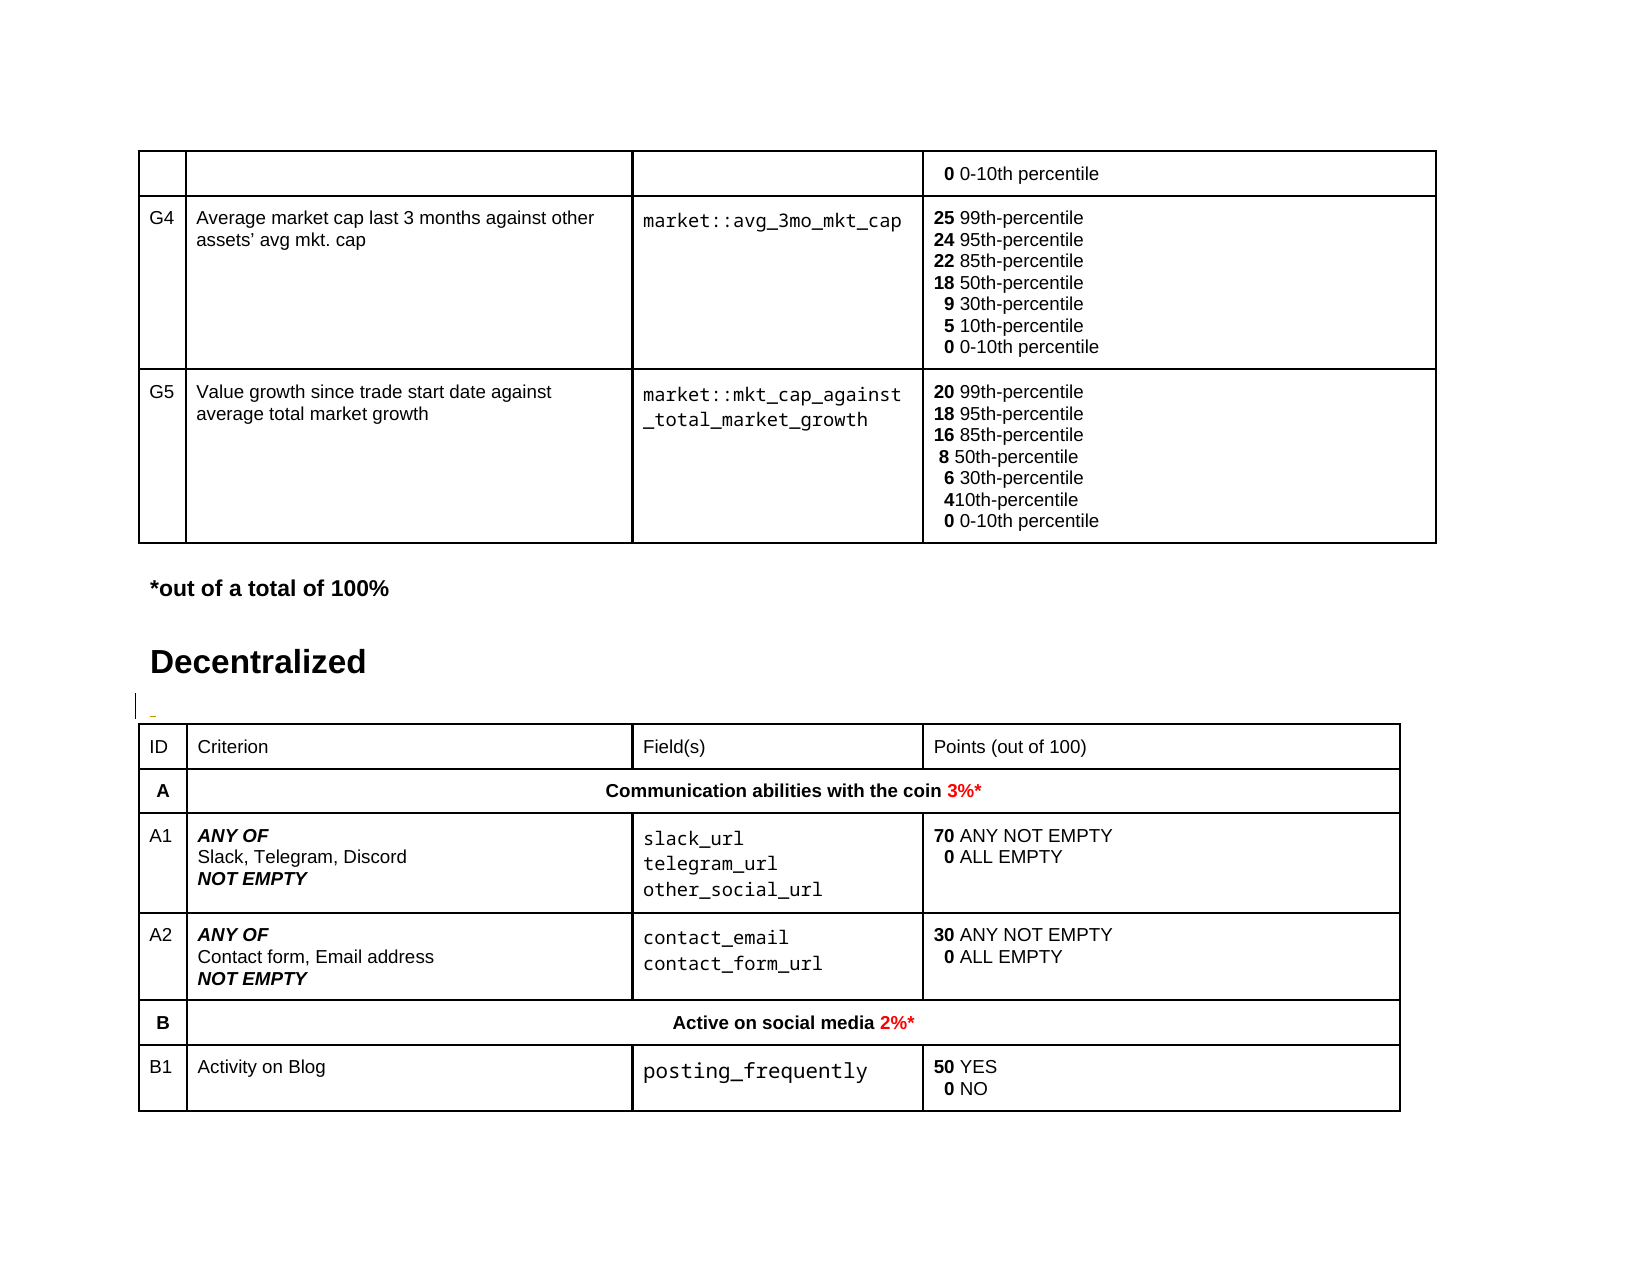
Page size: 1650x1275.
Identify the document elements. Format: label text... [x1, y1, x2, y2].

table_cell B1 [140, 1046, 186, 1110]
table_cell G3 [140, 152, 185, 194]
table_cell 70 ANY NOT EMPTY 0 ALL EMPTY [924, 814, 1399, 912]
table_cell Activity on Blog [188, 1046, 631, 1110]
table_cell ANY OF Slack, Telegram, Discord NOT EMPTY [188, 814, 631, 912]
table_cell 20 99th-percentile 18 95th-percentile 16 85th-percentile 8 50th-percentile 6 30th-percentile 410th-percentile 0 0-10th percentile [924, 370, 1435, 542]
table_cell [634, 152, 922, 194]
table_cell B [140, 1001, 186, 1044]
table_cell Active on social media 2%* [188, 1001, 1399, 1044]
table_cell A [140, 770, 186, 812]
table_cell 30 ANY NOT EMPTY 0 ALL EMPTY [924, 914, 1399, 999]
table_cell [924, 152, 1435, 194]
table_cell Value growth since trade start date against average total market growth [187, 370, 631, 542]
table_cell slack_url telegram_url other_social_url [634, 814, 922, 912]
table_cell market::mkt_cap_against_total_market_growth [634, 370, 922, 542]
table_cell G4 [140, 197, 185, 368]
subtitle Decentralized [150, 642, 1500, 681]
table_header Field(s) [634, 725, 922, 768]
table_cell contact_email contact_form_url [634, 914, 922, 999]
text *out of a total of 100% [150, 574, 1500, 601]
table_header Points (out of 100) [924, 725, 1399, 768]
table_cell ANY OF Contact form, Email address NOT EMPTY [188, 914, 631, 999]
table_cell Communication abilities with the coin 3%* [188, 770, 1399, 812]
table_cell market::avg_3mo_mkt_cap [634, 197, 922, 368]
table_header Criterion [188, 725, 631, 768]
table_cell 25 99th-percentile 24 95th-percentile 22 85th-percentile 18 50th-percentile 9 30th-percentile 5 10th-percentile 0 0-10th percentile [924, 197, 1435, 368]
table_cell 50 YES 0 NO [924, 1046, 1399, 1110]
table_cell Average market cap last 3 months against other assets’ avg mkt. cap [187, 197, 631, 368]
table_cell posting_frequently [634, 1046, 922, 1110]
table_cell G5 [140, 370, 185, 542]
table_header ID [140, 725, 186, 768]
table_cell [187, 152, 631, 194]
table_cell A1 [140, 814, 186, 912]
table_cell A2 [140, 914, 186, 999]
